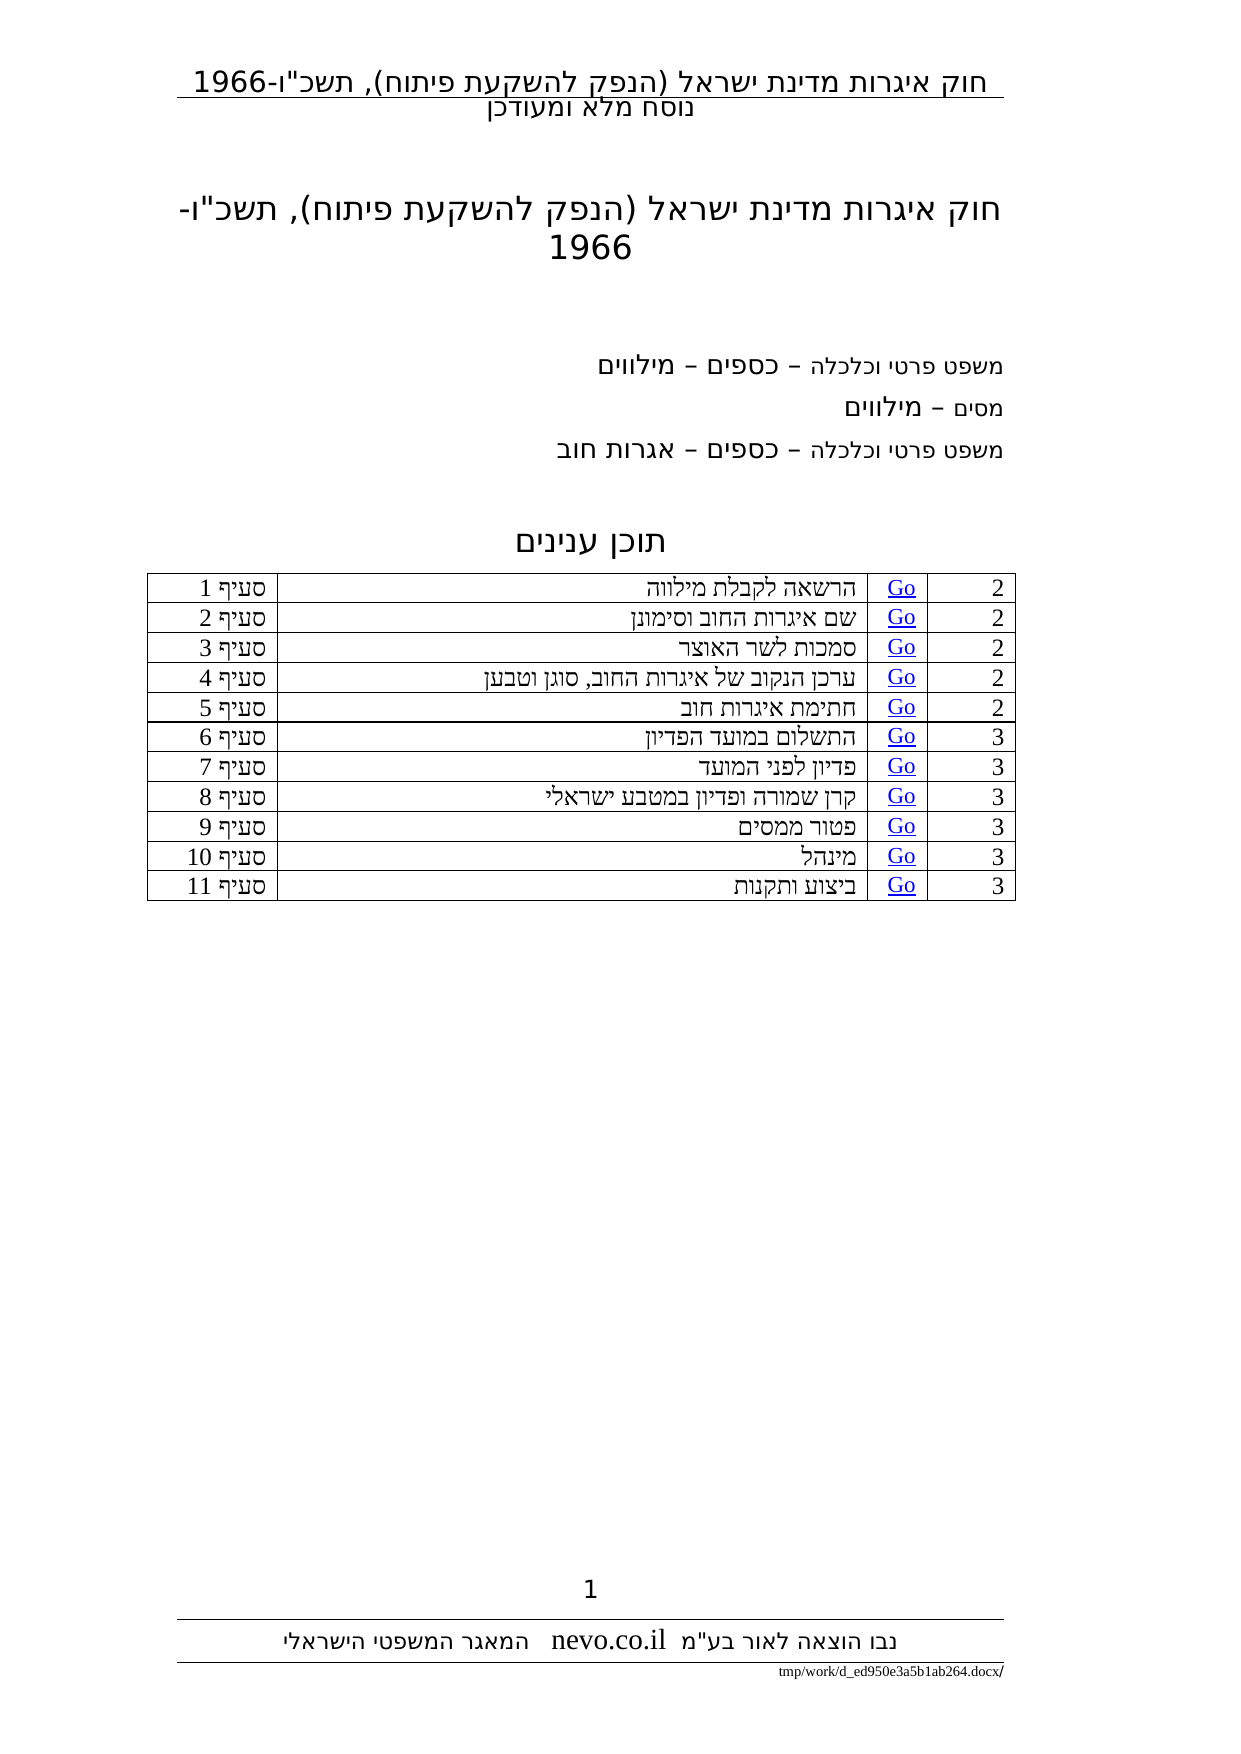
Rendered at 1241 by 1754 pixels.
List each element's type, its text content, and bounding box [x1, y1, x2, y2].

table_cell פדיון לפני המועד [278, 752, 867, 781]
table_cell 2 [928, 603, 1015, 632]
table_cell Go [868, 663, 927, 692]
table_cell 3 [928, 812, 1015, 841]
table_cell Go [868, 871, 927, 900]
table_cell שם איגרות החוב וסימונן [278, 603, 867, 632]
table_cell סעיף 3 [148, 633, 277, 662]
table_cell סעיף 2 [148, 603, 277, 632]
table_cell התשלום במועד הפדיון [278, 723, 867, 751]
table_header 2 [928, 574, 1015, 602]
table_cell Go [868, 782, 927, 811]
table_cell סמכות לשר האוצר [278, 633, 867, 662]
table_cell סעיף 8 [148, 782, 277, 811]
table_cell סעיף 9 [148, 812, 277, 841]
table_cell סעיף 10 [148, 842, 277, 870]
table_cell Go [868, 812, 927, 841]
table_cell Go [868, 752, 927, 781]
table_cell ביצוע ותקנות [278, 871, 867, 900]
table_cell 2 [928, 752, 1015, 781]
text משפט פרטי וכלכלה – כספים – אגרות חוב [59, 433, 1004, 465]
table_cell 3 [928, 782, 1015, 811]
table_cell מינהל [278, 842, 867, 870]
table_cell Go [868, 603, 927, 632]
table_cell חתימת איגרות חוב [278, 693, 867, 721]
text חוק איגרות מדינת ישראל (הנפק להשקעת פיתוח), תשכ"ו-1966 [177, 189, 1004, 267]
table_cell סעיף 5 [148, 693, 277, 721]
text תוכן ענינים [177, 521, 1004, 560]
table_cell Go [868, 723, 927, 751]
table_cell ערכן הנקוב של איגרות החוב, סוגן וטבען [278, 663, 867, 692]
table_cell סעיף 7 [148, 752, 277, 781]
table_header Go [868, 574, 927, 602]
table_cell סעיף 11 [148, 871, 277, 900]
table_cell סעיף 6 [148, 723, 277, 751]
table_cell 2 [928, 663, 1015, 692]
table_cell קרן שמורה ופדיון במטבע ישראלי [278, 782, 867, 811]
table_cell 3 [928, 842, 1015, 870]
table_cell Go [868, 693, 927, 721]
table_cell 2 [928, 693, 1015, 721]
table_cell Go [868, 633, 927, 662]
table_cell Go [868, 842, 927, 870]
table_header הרשאה לקבלת מילווה [278, 574, 867, 602]
text מסים – מילווים [59, 392, 1004, 423]
text משפט פרטי וכלכלה – כספים – מילווים [59, 350, 1004, 381]
table_cell סעיף 4 [148, 663, 277, 692]
table_cell 2 [928, 723, 1015, 751]
table_header סעיף 1 [148, 574, 277, 602]
table_cell 2 [928, 633, 1015, 662]
table_cell 3 [928, 871, 1015, 900]
table_cell פטור ממסים [278, 812, 867, 841]
